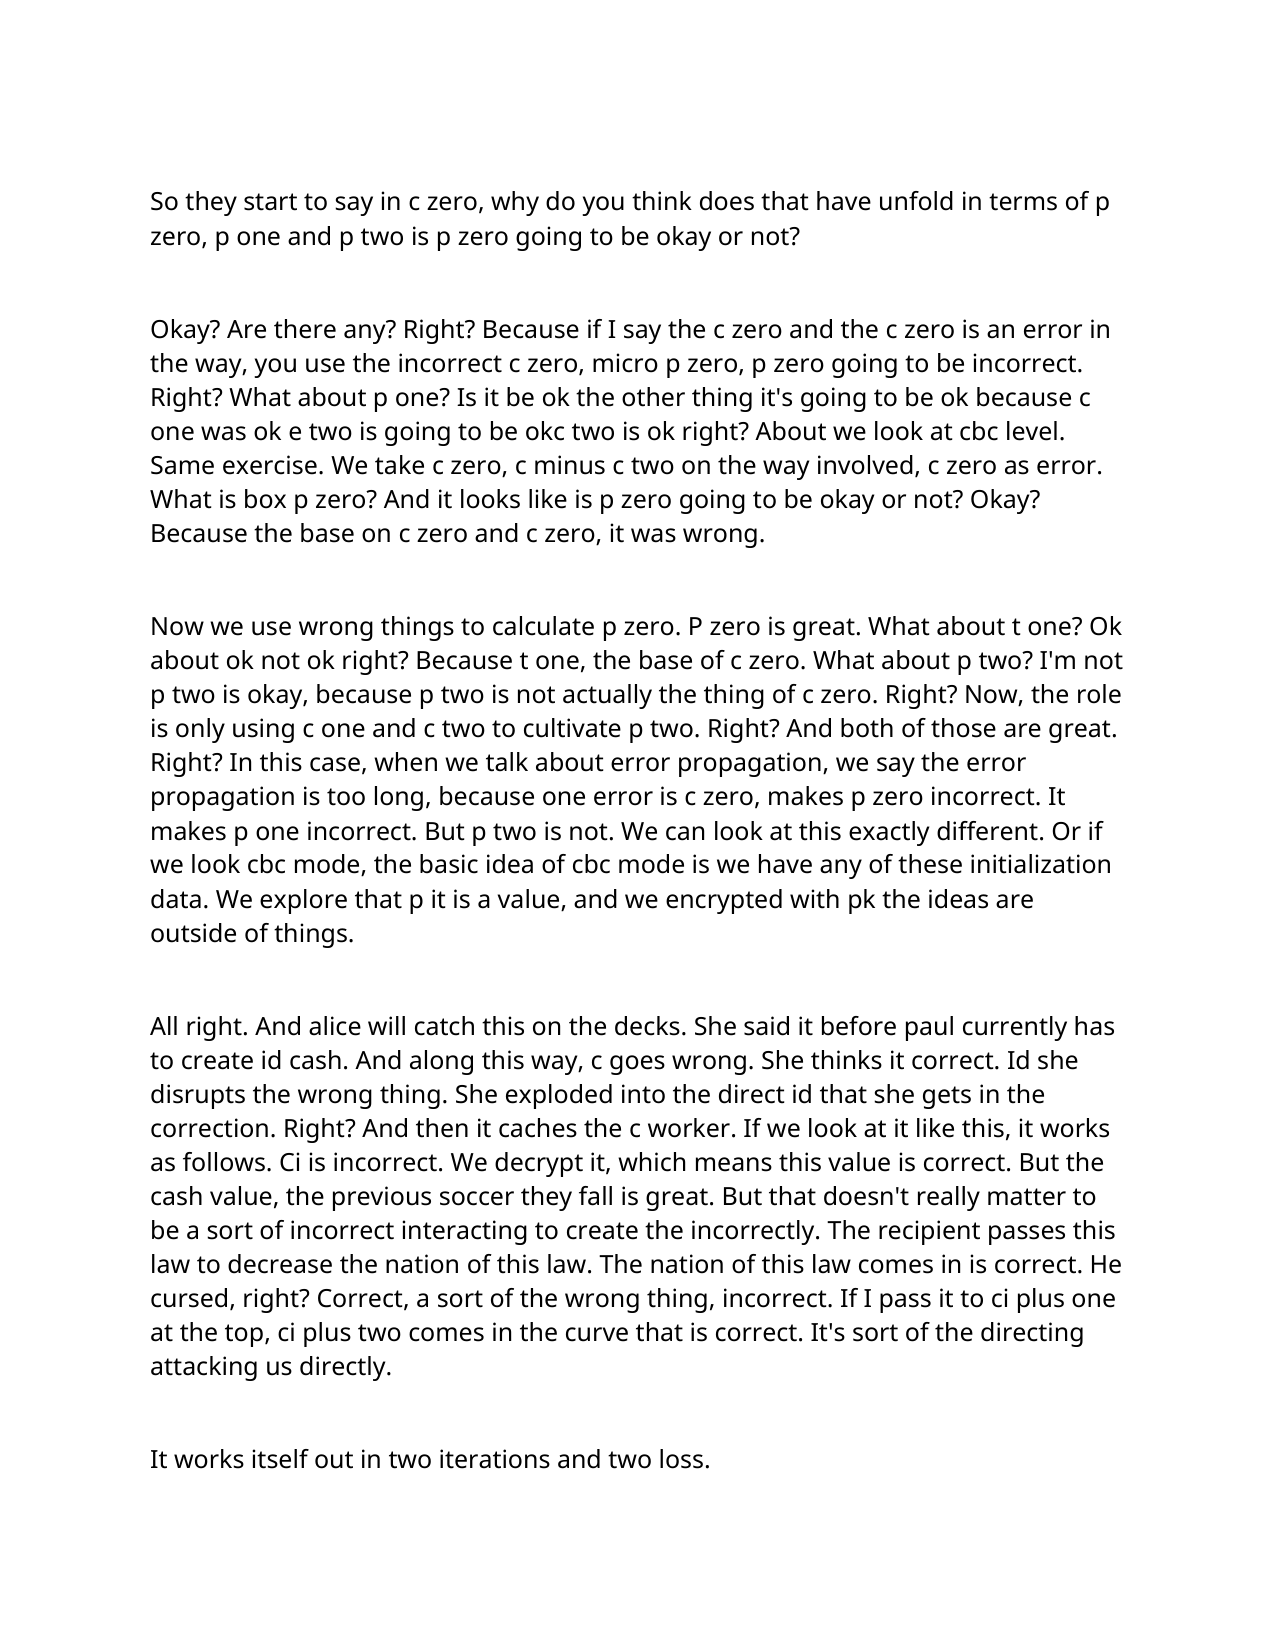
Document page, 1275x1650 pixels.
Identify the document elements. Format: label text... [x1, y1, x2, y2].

text All right. And alice will catch this on the decks. She said it before paul currently has to create id cash. And along this way, c goes wrong. She thinks it correct. Id she disrupts the wrong thing. She exploded into the direct id that she gets in the correction. Right? And then it caches the c worker. If we look at it like this, it works as follows. Ci is incorrect. We decrypt it, which means this value is correct. But the cash value, the previous soccer they fall is great. But that doesn't really matter to be a sort of incorrect interacting to create the incorrectly. The recipient passes this law to decrease the nation of this law. The nation of this law comes in is correct. He cursed, right? Correct, a sort of the wrong thing, incorrect. If I pass it to ci plus one at the top, ci plus two comes in the curve that is correct. It's sort of the directing attacking us directly. [150, 974, 1125, 1383]
text Okay? Are there any? Right? Because if I say the c zero and the c zero is an error in the way, you use the incorrect c zero, micro p zero, p zero going to be incorrect. Right? What about p one? Is it be ok the other thing it's going to be ok because c one was ok e two is going to be okc two is ok right? About we look at cbc level. Same exercise. We take c zero, c minus c two on the way involved, c zero as error. What is box p zero? And it looks like is p zero going to be okay or not? Okay? Because the base on c zero and c zero, it was wrong. [150, 277, 1125, 550]
text So they start to say in c zero, why do you think does that have unfold in terms of p zero, p one and p two is p zero going to be okay or not? [150, 150, 1125, 252]
text Now we use wrong things to calculate p zero. P zero is great. What about t one? Ok about ok not ok right? Because t one, the base of c zero. What about p two? I'm not p two is okay, because p two is not actually the thing of c zero. Right? Now, the role is only using c one and c two to cultivate p two. Right? And both of those are great. Right? In this case, when we talk about error propagation, we say the error propagation is too long, because one error is c zero, makes p zero incorrect. It makes p one incorrect. But p two is not. We can look at this exactly different. Or if we look cbc mode, the basic idea of cbc mode is we have any of these initialization data. We explore that p it is a value, and we encrypted with pk the ideas are outside of things. [150, 575, 1125, 949]
text It works itself out in two iterations and two loss. [150, 1408, 1125, 1476]
